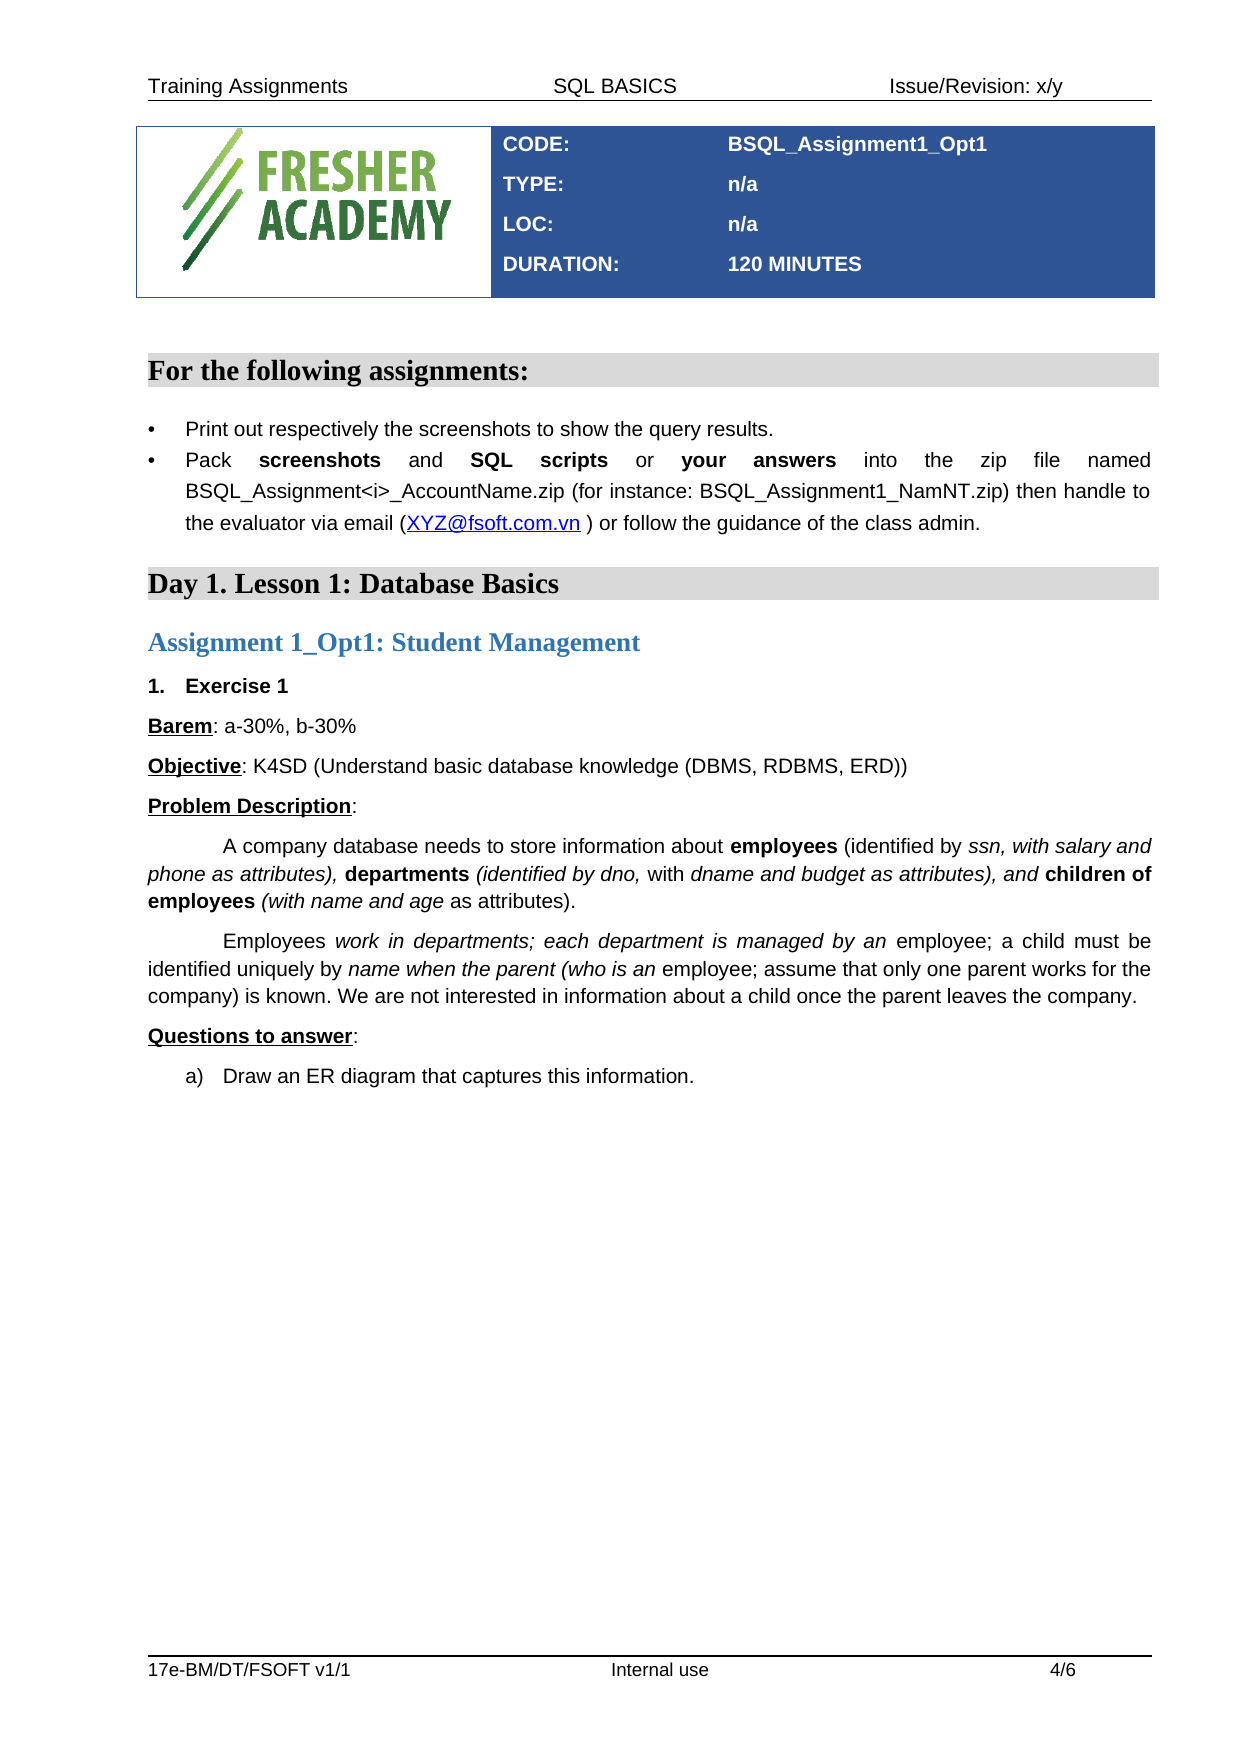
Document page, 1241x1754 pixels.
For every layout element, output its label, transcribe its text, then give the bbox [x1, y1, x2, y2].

table_header CODE: BSQL_Assignment1_Opt1 TYPE: n/a LOC: n/a DURATION: 120 MINUTES [492, 127, 1154, 297]
text Problem Description: [148, 794, 1152, 818]
subtitle For the following assignments: [148, 353, 1159, 387]
list Pack screenshots and SQL scripts or your answers into the zip file named BSQL_Assignment<i>_AccountName.zip (for instance: BSQL_Assignment1_NamNT.zip) then handle to the evaluator via email (XYZ@fsoft.com.vn ) or follow the guidance of the class admin. [148, 448, 1152, 534]
text Objective: K4SD (Understand basic database knowledge (DBMS, RDBMS, ERD)) [148, 754, 1152, 778]
list Print out respectively the screenshots to show the query results. [148, 417, 1152, 441]
text Questions to answer: [148, 1024, 1152, 1048]
subtitle Assignment 1_Opt1: Student Management [148, 626, 1152, 657]
list Exercise 1 [148, 674, 1152, 698]
table_header [137, 127, 491, 297]
picture [171, 126, 457, 273]
text Barem: a-30%, b-30% [148, 714, 1152, 738]
text A company database needs to store information about employees (identified by ssn, with salary and phone as attributes), departments (identified by dno, with dname and budget as attributes), and children of employees (with name and age as attributes). [148, 834, 1152, 913]
subtitle Day 1. Lesson 1: Database Basics [148, 567, 1159, 600]
list Draw an ER diagram that captures this information. [185, 1064, 1152, 1088]
text Employees work in departments; each department is managed by an employee; a child must be identified uniquely by name when the parent (who is an employee; assume that only one parent works for the company) is known. We are not interested in information about a child once the parent leaves the company. [148, 929, 1152, 1008]
